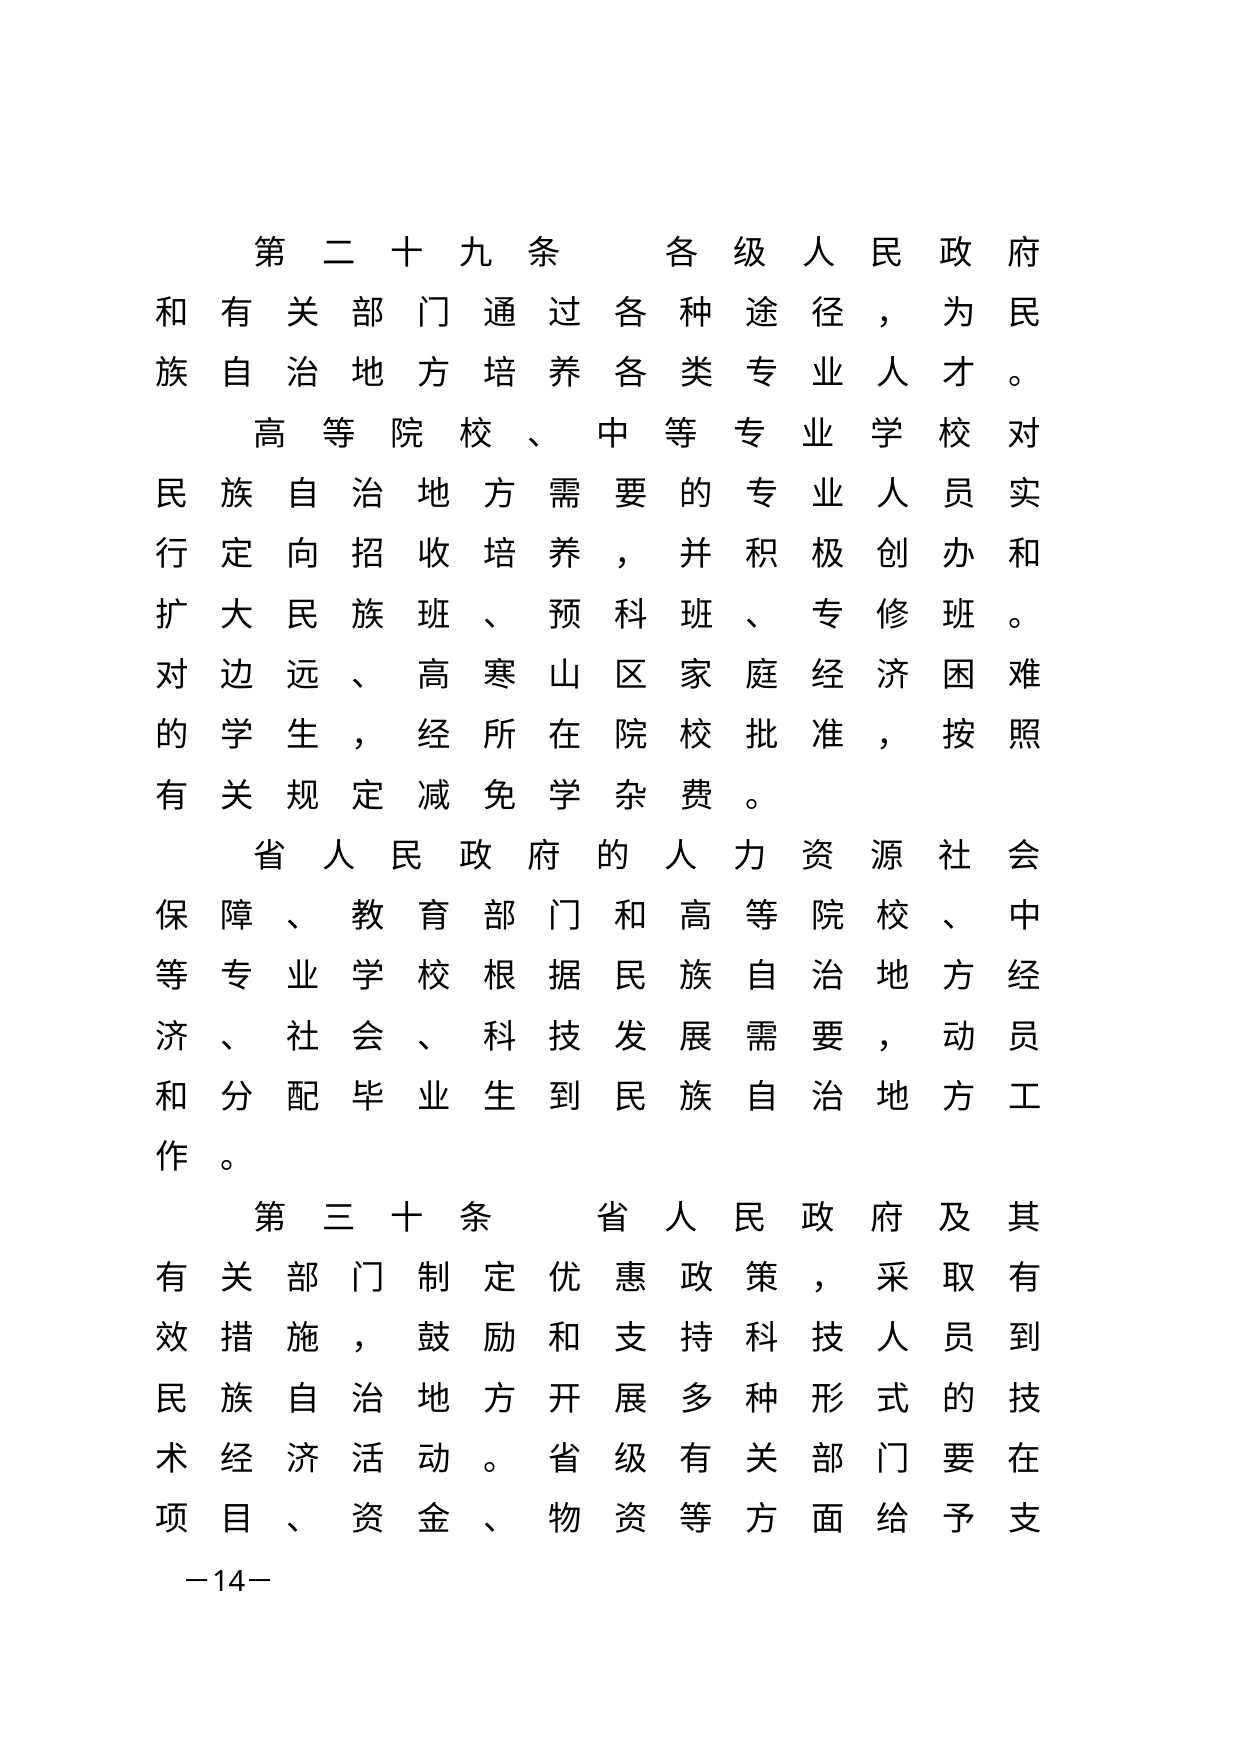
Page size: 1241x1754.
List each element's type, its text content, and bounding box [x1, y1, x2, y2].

text 高等院校、中等专业学校对民族自治地方需要的专业人员实行定向招收培养，并积极创办和扩大民族班、预科班、专修班。对边远、高寒山区家庭经济困难的学生，经所在院校批准，按照有关规定减免学杂费。 [155, 400, 1073, 823]
text 第三十条 省人民政府及其有关部门制定优惠政策，采取有效措施，鼓励和支持科技人员到民族自治地方开展多种形式的技术经济活动。省级有关部门要在项目、资金、物资等方面给予支持。 [155, 1184, 1073, 1546]
text 第二十九条 各级人民政府和有关部门通过各种途径，为民族自治地方培养各类专业人才。 [155, 219, 1073, 400]
text 省人民政府的人力资源社会保障、教育部门和高等院校、中等专业学校根据民族自治地方经济、社会、科技发展需要，动员和分配毕业生到民族自治地方工作。 [155, 823, 1073, 1184]
